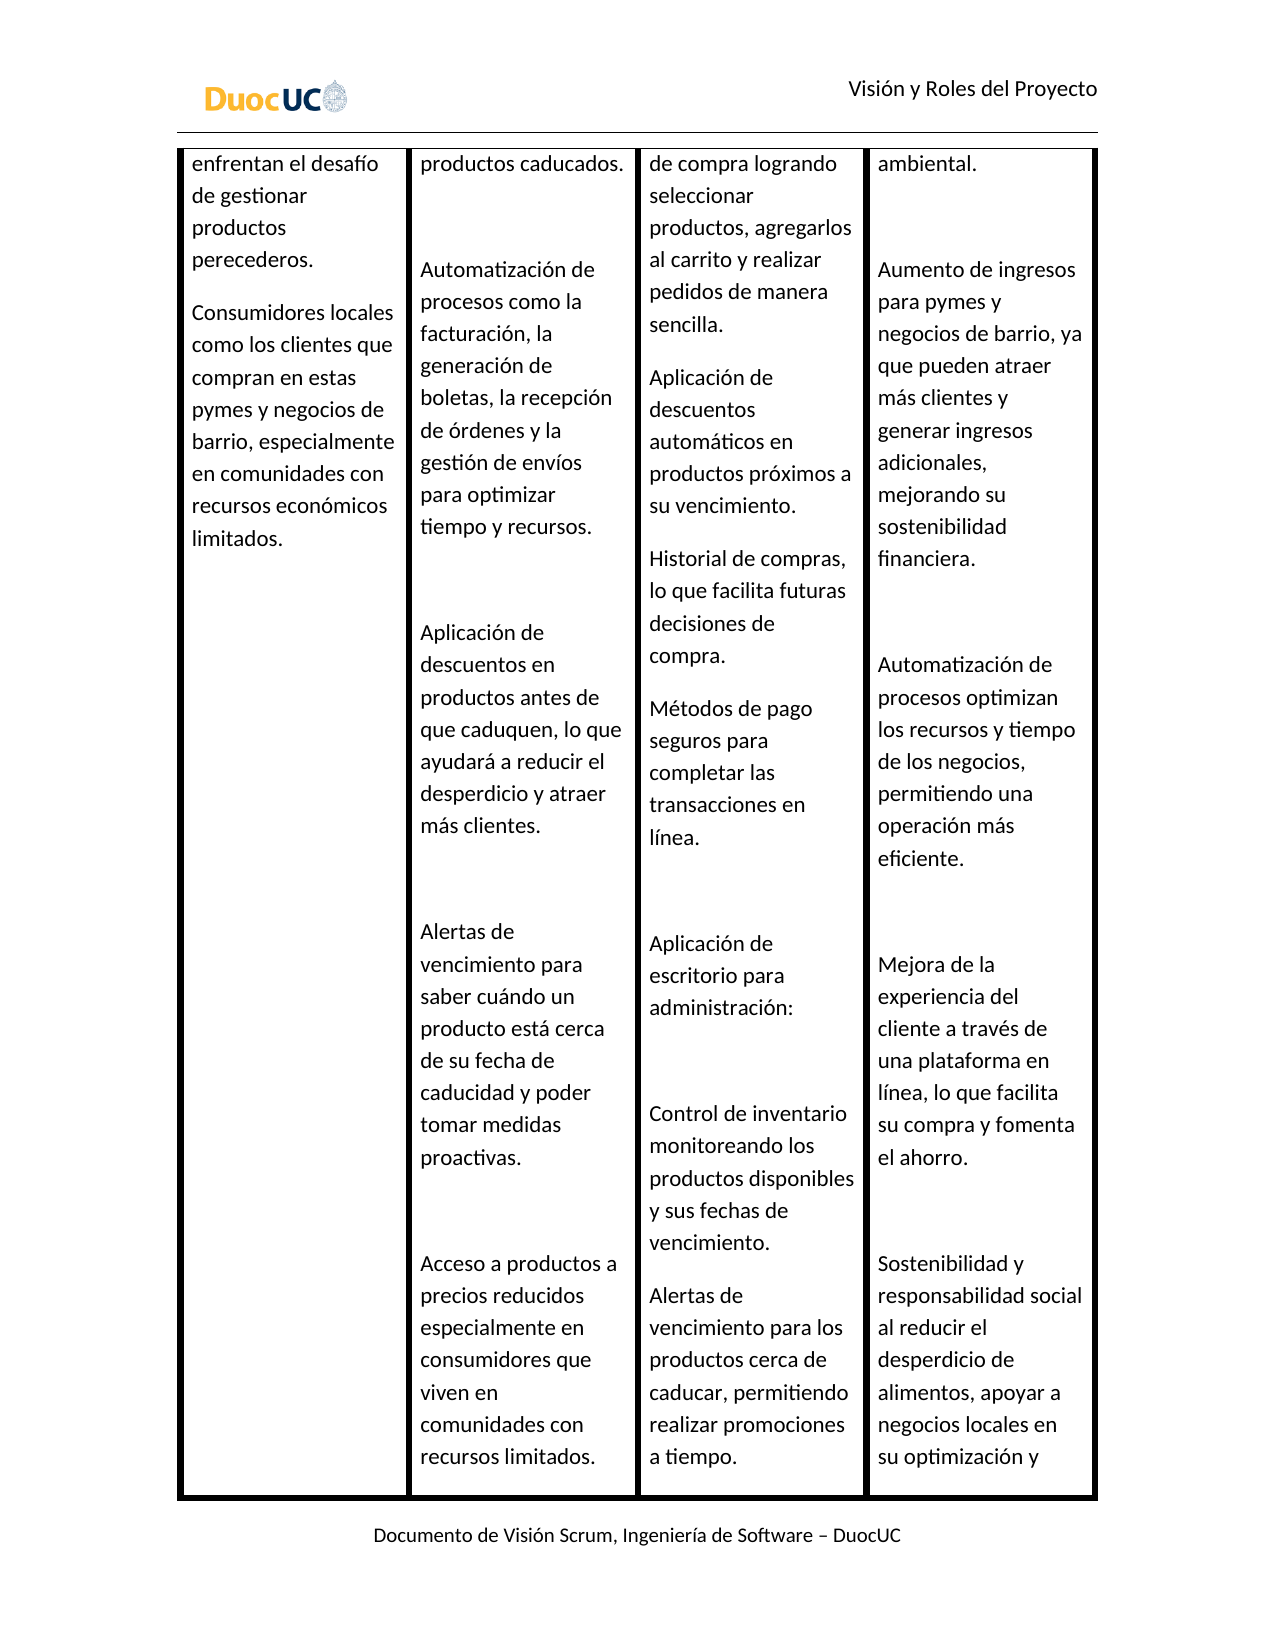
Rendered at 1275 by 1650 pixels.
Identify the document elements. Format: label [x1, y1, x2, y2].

table_cell [641, 149, 863, 1495]
table_cell [412, 149, 635, 1495]
table_cell [184, 149, 406, 1495]
picture [198, 76, 352, 115]
table_cell [870, 149, 1092, 1495]
